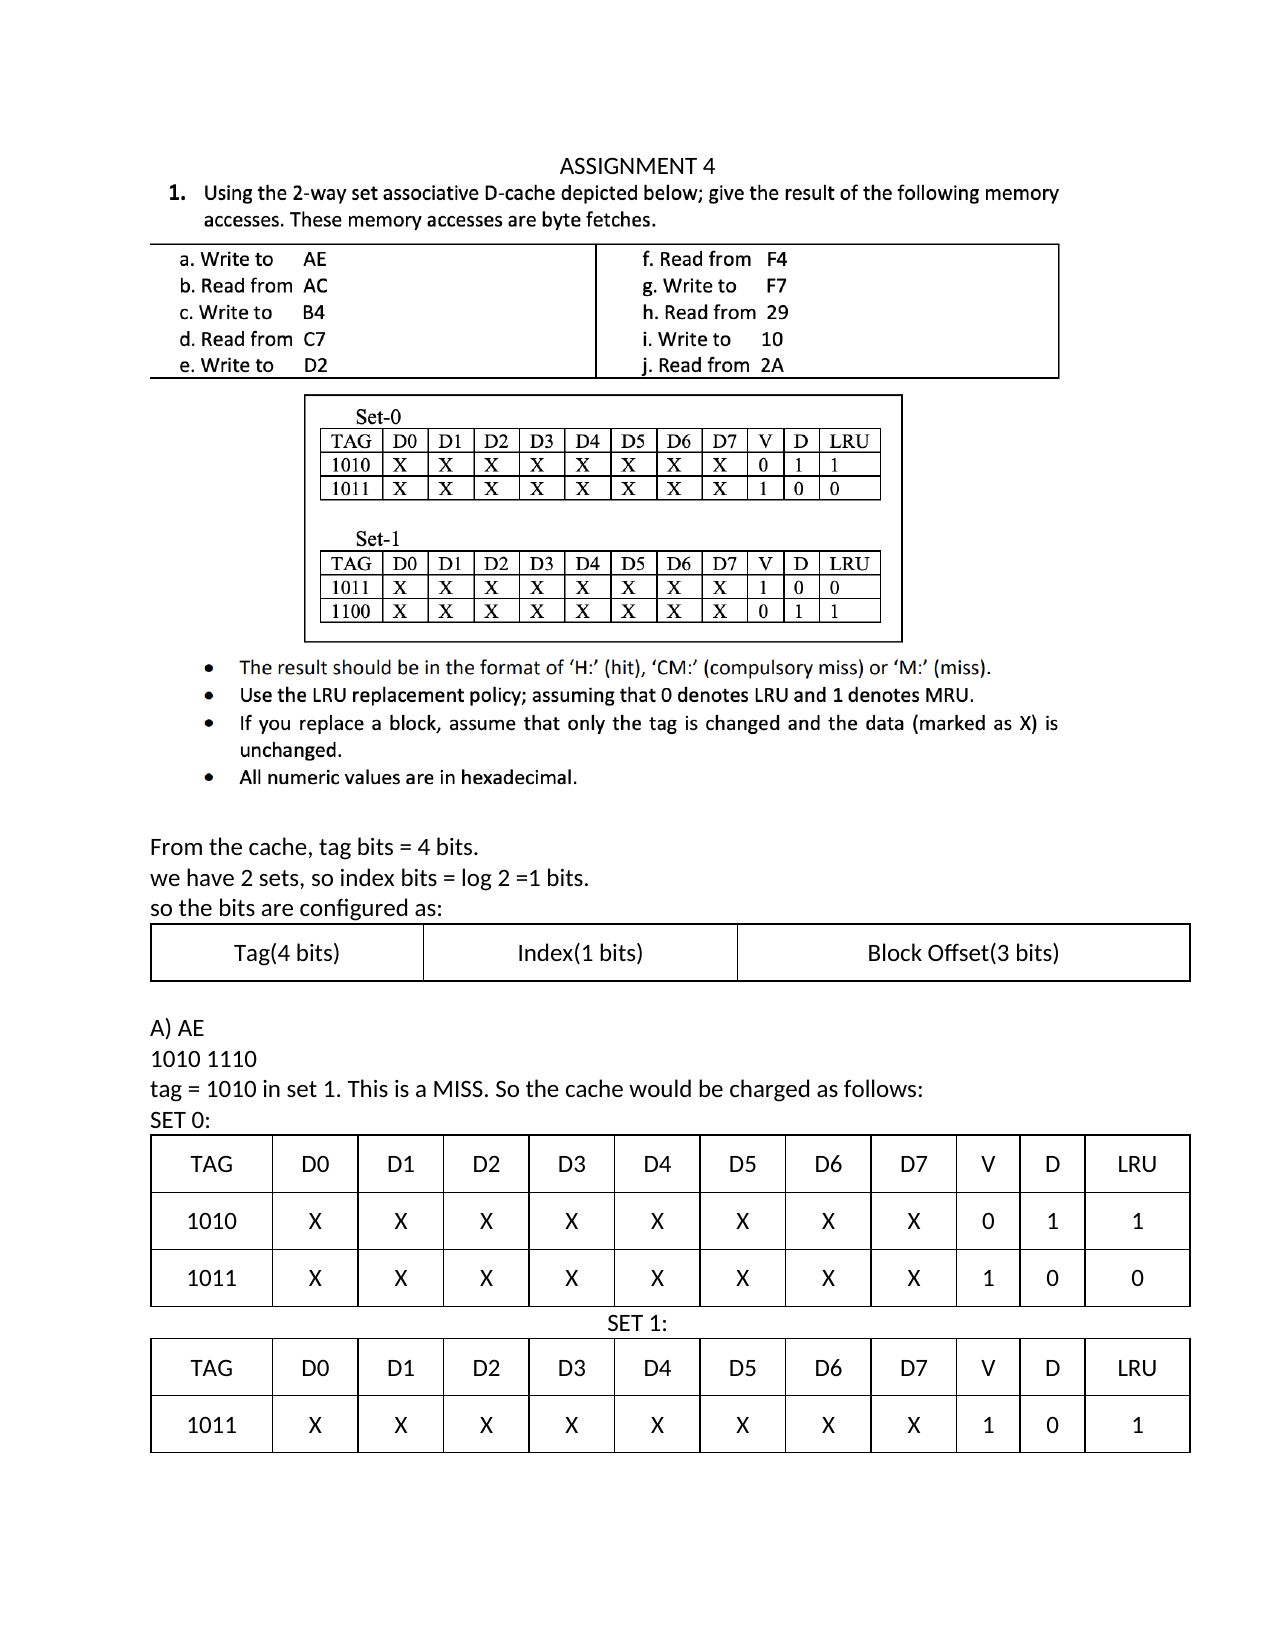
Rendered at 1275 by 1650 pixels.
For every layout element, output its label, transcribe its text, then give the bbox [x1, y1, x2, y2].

table_cell 0 [957, 1193, 1019, 1248]
text SET 0: [150, 1104, 1125, 1134]
table_header V [957, 1136, 1019, 1191]
table_header TAG [152, 1136, 272, 1191]
table_header D [1021, 1136, 1084, 1191]
table_cell X [701, 1250, 785, 1306]
table_cell 0 [1086, 1250, 1189, 1306]
table_header LRU [1086, 1339, 1189, 1395]
table_cell X [530, 1193, 614, 1248]
table_cell 1 [957, 1396, 1019, 1452]
table_header D3 [530, 1339, 614, 1395]
text so the bits are configured as: [150, 892, 1125, 923]
table_cell X [701, 1396, 785, 1452]
table_header D0 [273, 1136, 357, 1191]
table_header D4 [615, 1136, 699, 1191]
table_header D7 [872, 1339, 956, 1395]
table_cell X [615, 1250, 699, 1306]
table_header Block Offset(3 bits) [738, 925, 1189, 980]
table_cell X [444, 1396, 528, 1452]
table_cell 1010 [152, 1193, 272, 1248]
table_cell 1 [957, 1250, 1019, 1306]
table_cell X [872, 1250, 956, 1306]
table_cell X [359, 1250, 443, 1306]
table_header D4 [615, 1339, 699, 1395]
text tag = 1010 in set 1. This is a MISS. So the cache would be charged as follows: [150, 1073, 1125, 1104]
text ASSIGNMENT 4 [150, 150, 1125, 180]
text From the cache, tag bits = 4 bits. [150, 831, 1125, 862]
text 1010 1110 [150, 1043, 1125, 1073]
table_cell X [444, 1193, 528, 1248]
table_cell X [786, 1250, 870, 1306]
table_header D0 [273, 1339, 357, 1395]
table_cell 1 [1086, 1396, 1189, 1452]
table_header D2 [444, 1136, 528, 1191]
table_cell X [444, 1250, 528, 1306]
text we have 2 sets, so index bits = log 2 =1 bits. [150, 862, 1125, 892]
table_cell 1 [1086, 1193, 1189, 1248]
table_cell X [701, 1193, 785, 1248]
picture [150, 180, 1125, 801]
table_header D2 [444, 1339, 528, 1395]
table_header TAG [152, 1339, 272, 1395]
table_cell 1 [1021, 1193, 1084, 1248]
table_cell 0 [1021, 1396, 1084, 1452]
table_cell 1011 [152, 1250, 272, 1306]
table_header Index(1 bits) [424, 925, 737, 980]
text A) AE [150, 1012, 1125, 1043]
table_header Tag(4 bits) [152, 925, 423, 980]
table_header D5 [701, 1136, 785, 1191]
table_cell X [359, 1396, 443, 1452]
table_header D1 [359, 1339, 443, 1395]
table_cell X [273, 1396, 357, 1452]
table_header D1 [359, 1136, 443, 1191]
table_cell X [872, 1396, 956, 1452]
table_cell X [273, 1193, 357, 1248]
text SET 1: [150, 1307, 1125, 1338]
table_cell X [359, 1193, 443, 1248]
table_header D6 [786, 1136, 870, 1191]
table_header D [1021, 1339, 1084, 1395]
table_cell X [615, 1396, 699, 1452]
table_header D6 [786, 1339, 870, 1395]
table_header D5 [701, 1339, 785, 1395]
table_cell X [872, 1193, 956, 1248]
table_header LRU [1086, 1136, 1189, 1191]
table_cell 1011 [152, 1396, 272, 1452]
table_cell X [273, 1250, 357, 1306]
table_header V [957, 1339, 1019, 1395]
table_cell X [530, 1396, 614, 1452]
table_header D7 [872, 1136, 956, 1191]
table_cell 0 [1021, 1250, 1084, 1306]
table_cell X [786, 1193, 870, 1248]
table_cell X [615, 1193, 699, 1248]
table_cell X [530, 1250, 614, 1306]
table_header D3 [530, 1136, 614, 1191]
table_cell X [786, 1396, 870, 1452]
